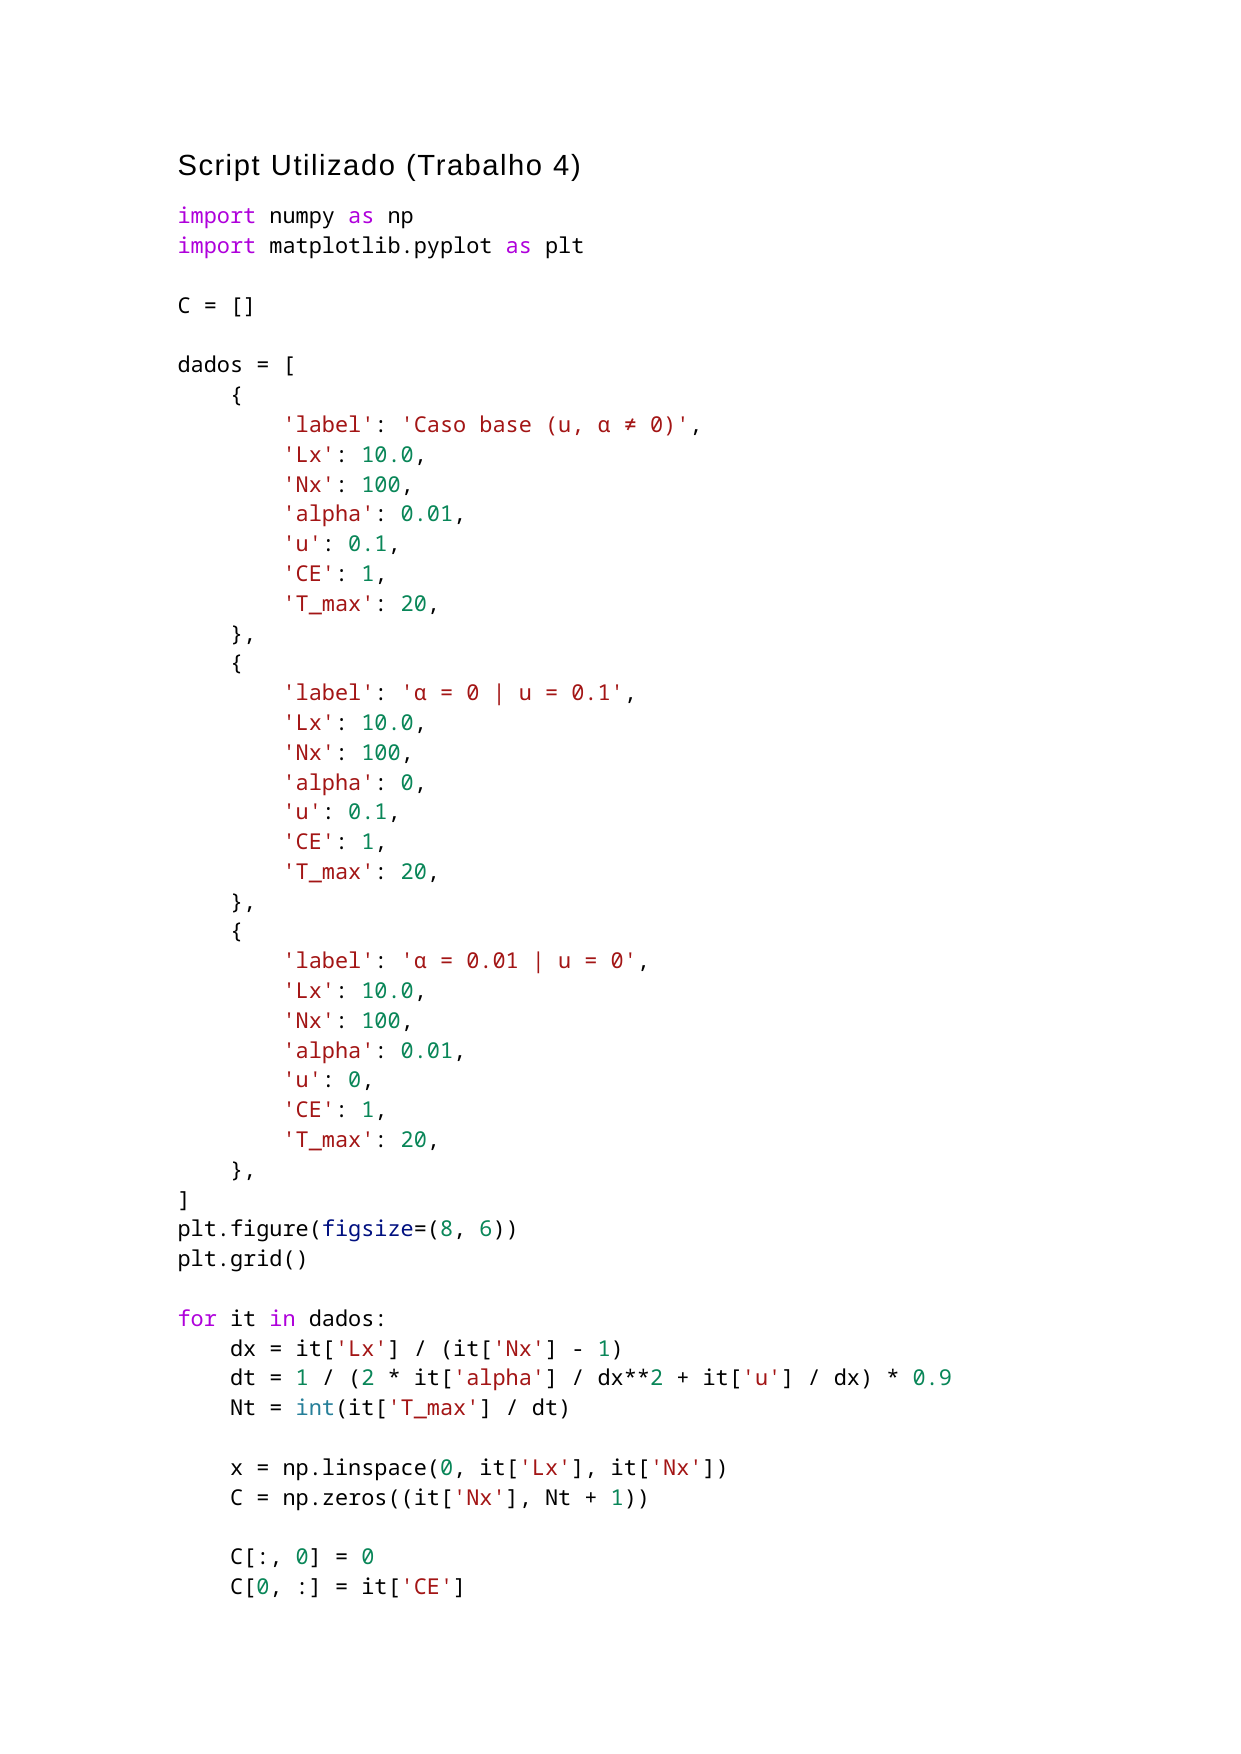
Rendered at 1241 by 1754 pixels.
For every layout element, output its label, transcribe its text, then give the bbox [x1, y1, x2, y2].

text { [177, 647, 1063, 677]
text 'T_max': 20, [177, 856, 1063, 886]
text ] [177, 1183, 1063, 1213]
text 'Nx': 100, [177, 737, 1063, 766]
text 'label': 'α = 0.01 | u = 0', [177, 945, 1063, 975]
text import matplotlib.pyplot as plt [177, 230, 1063, 260]
text 'CE': 1, [177, 558, 1063, 588]
text dt = 1 / (2 * it['alpha'] / dx**2 + it['u'] / dx) * 0.9 [177, 1362, 1063, 1392]
text 'Lx': 10.0, [177, 707, 1063, 737]
text 'CE': 1, [177, 1094, 1063, 1124]
text 'T_max': 20, [177, 588, 1063, 617]
text 'alpha': 0.01, [177, 1034, 1063, 1064]
text 'CE': 1, [177, 826, 1063, 856]
text dados = [ [177, 349, 1063, 379]
text { [177, 379, 1063, 409]
text C[:, 0] = 0 [177, 1541, 1063, 1571]
text 'label': 'Caso base (u, α ≠ 0)', [177, 409, 1063, 439]
text dx = it['Lx'] / (it['Nx'] - 1) [177, 1332, 1063, 1362]
text 'T_max': 20, [177, 1124, 1063, 1154]
text }, [177, 886, 1063, 915]
text x = np.linspace(0, it['Lx'], it['Nx']) [177, 1452, 1063, 1481]
text 'u': 0.1, [177, 796, 1063, 826]
text import numpy as np [177, 200, 1063, 230]
text { [177, 915, 1063, 945]
text 'Lx': 10.0, [177, 439, 1063, 468]
text 'label': 'α = 0 | u = 0.1', [177, 677, 1063, 707]
text 'u': 0.1, [177, 528, 1063, 558]
text plt.figure(figsize=(8, 6)) [177, 1213, 1063, 1243]
text C = [] [177, 290, 1063, 319]
text 'alpha': 0, [177, 766, 1063, 796]
text }, [177, 1154, 1063, 1183]
text 'alpha': 0.01, [177, 498, 1063, 528]
text }, [177, 617, 1063, 647]
text C = np.zeros((it['Nx'], Nt + 1)) [177, 1481, 1063, 1511]
text 'u': 0, [177, 1064, 1063, 1094]
text C[0, :] = it['CE'] [177, 1571, 1063, 1601]
subtitle Script Utilizado (Trabalho 4) [177, 148, 1063, 181]
text 'Lx': 10.0, [177, 975, 1063, 1005]
text 'Nx': 100, [177, 468, 1063, 498]
text for it in dados: [177, 1303, 1063, 1332]
text Nt = int(it['T_max'] / dt) [177, 1392, 1063, 1422]
text 'Nx': 100, [177, 1005, 1063, 1034]
text plt.grid() [177, 1243, 1063, 1273]
